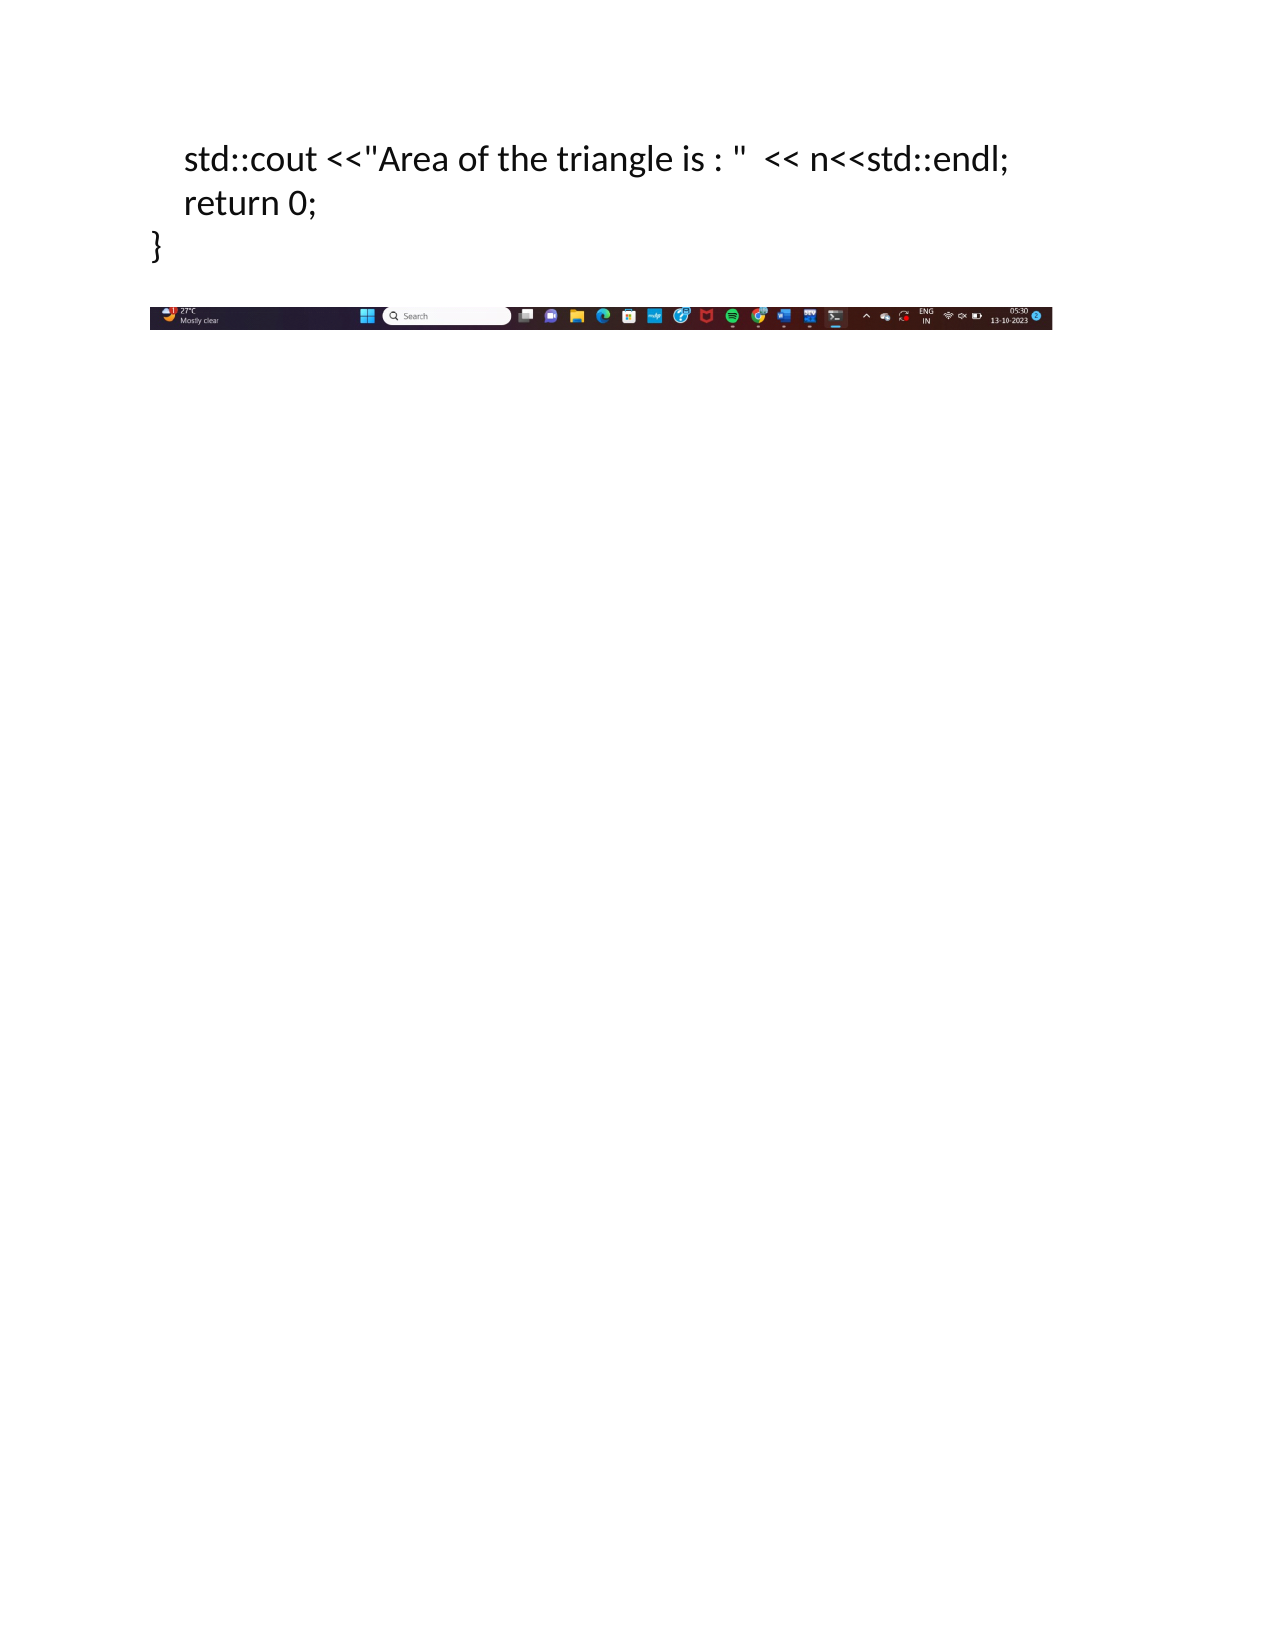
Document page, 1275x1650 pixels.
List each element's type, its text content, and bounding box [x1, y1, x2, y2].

text return 0; [150, 194, 1125, 221]
text } [150, 237, 1125, 264]
text std::cout <<"Area of the triangle is : " << n<<std::endl; [150, 150, 1125, 177]
